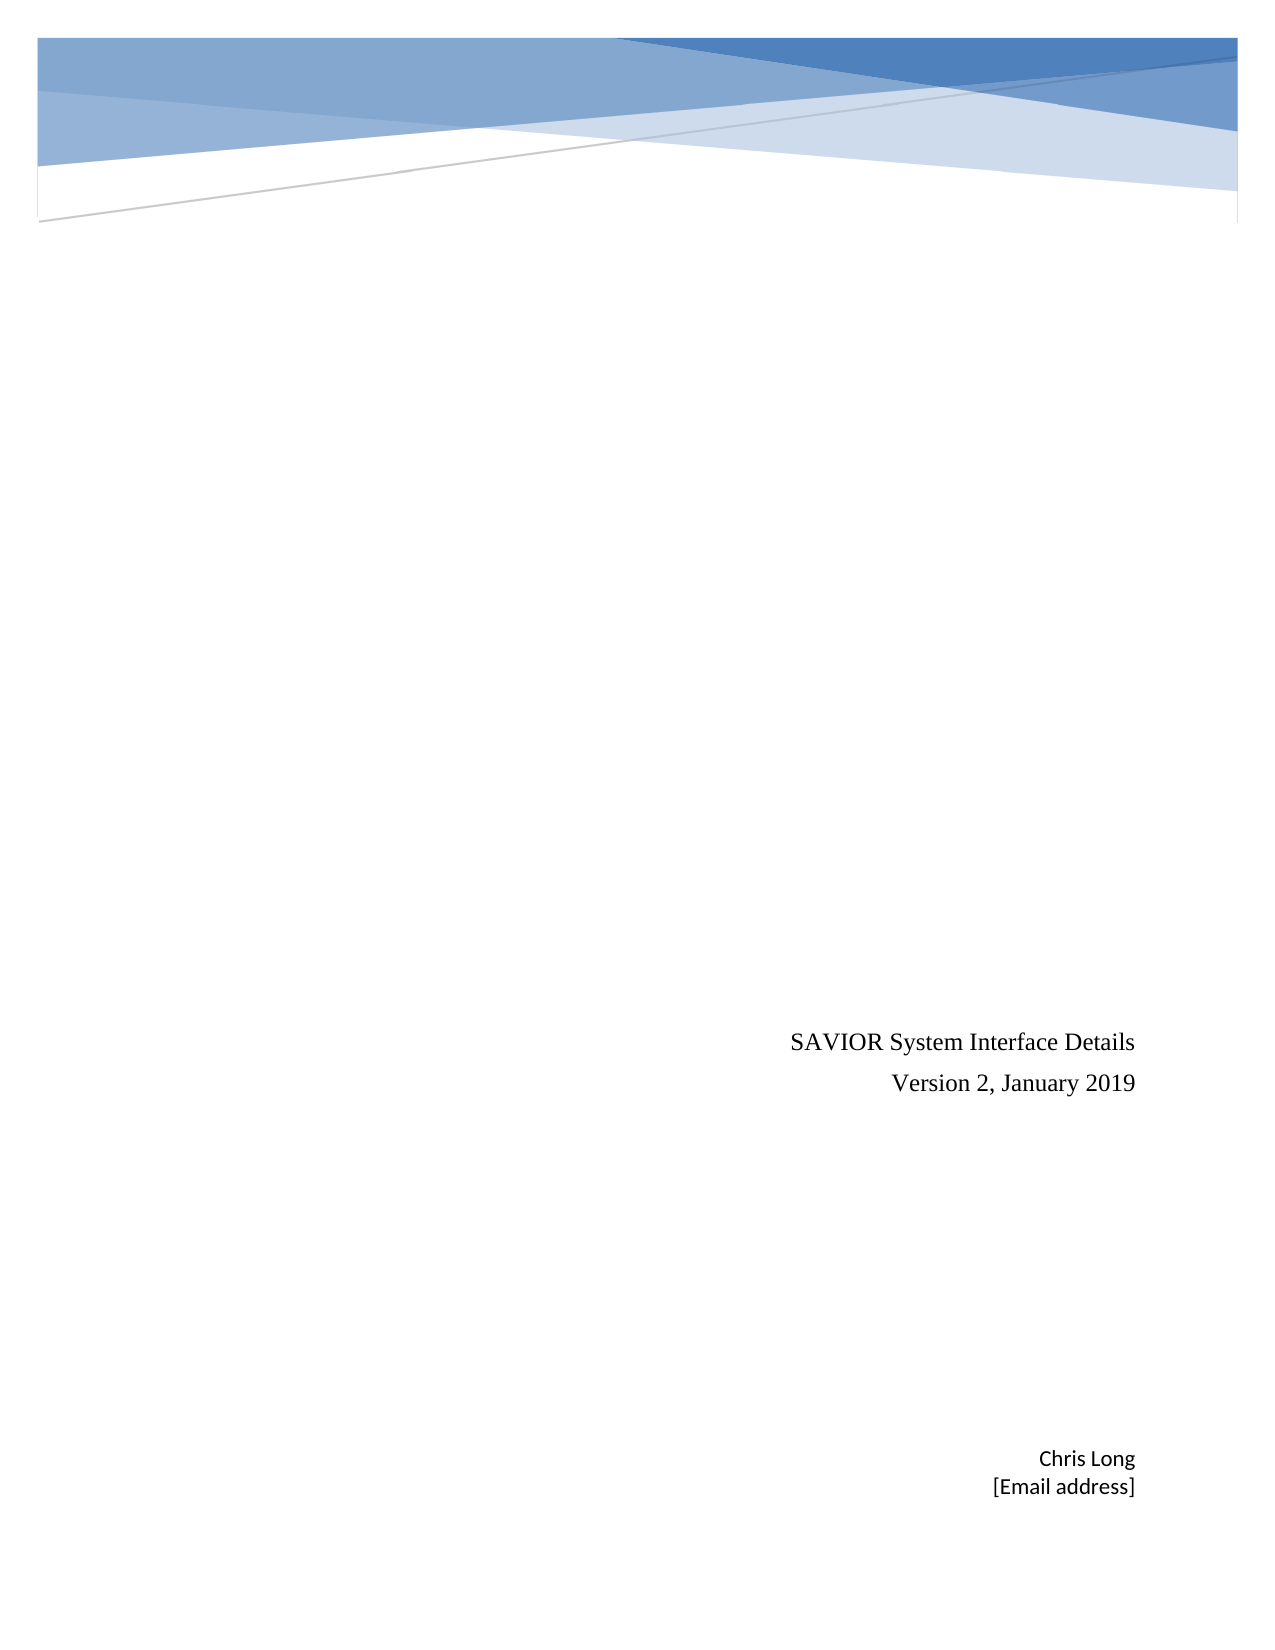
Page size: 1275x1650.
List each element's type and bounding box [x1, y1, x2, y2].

picture [37, 37, 1238, 238]
